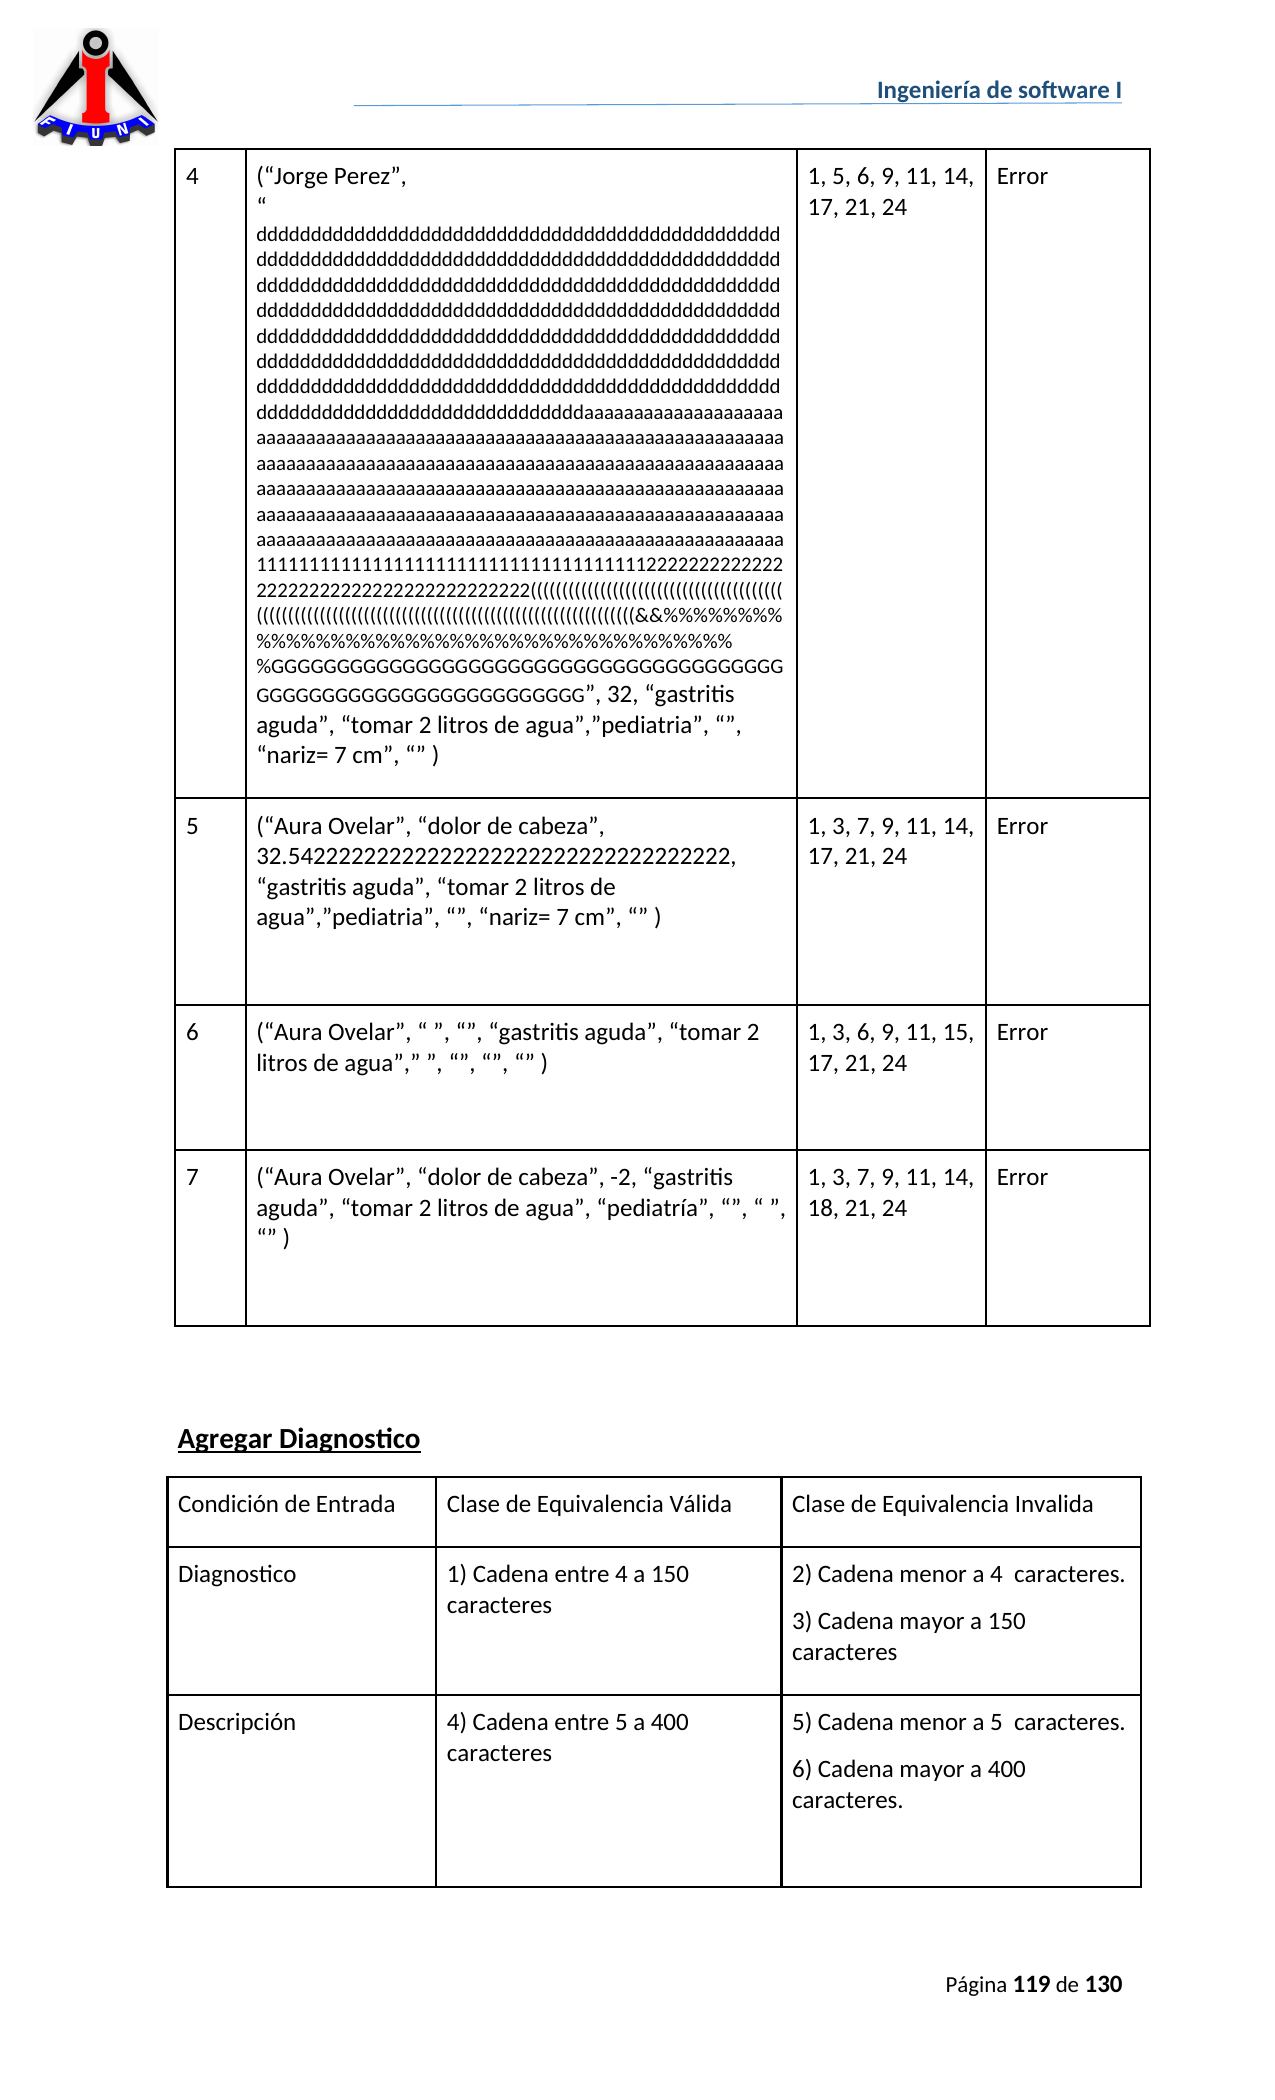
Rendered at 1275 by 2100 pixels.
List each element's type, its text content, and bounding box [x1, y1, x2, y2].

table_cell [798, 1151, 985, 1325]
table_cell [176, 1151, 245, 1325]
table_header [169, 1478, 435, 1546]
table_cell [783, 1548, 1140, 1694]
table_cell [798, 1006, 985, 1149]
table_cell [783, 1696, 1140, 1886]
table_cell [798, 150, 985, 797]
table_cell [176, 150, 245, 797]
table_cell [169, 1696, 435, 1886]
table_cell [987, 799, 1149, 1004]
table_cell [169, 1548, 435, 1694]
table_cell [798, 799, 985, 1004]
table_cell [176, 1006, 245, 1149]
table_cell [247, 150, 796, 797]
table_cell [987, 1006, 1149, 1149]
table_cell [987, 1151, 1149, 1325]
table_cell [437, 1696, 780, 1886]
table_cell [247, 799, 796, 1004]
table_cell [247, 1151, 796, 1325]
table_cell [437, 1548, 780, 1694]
picture [32, 28, 159, 146]
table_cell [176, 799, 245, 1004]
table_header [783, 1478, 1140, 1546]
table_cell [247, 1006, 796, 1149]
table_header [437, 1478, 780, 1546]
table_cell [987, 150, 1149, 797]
text Agregar Diagnostico [177, 1421, 1122, 1456]
